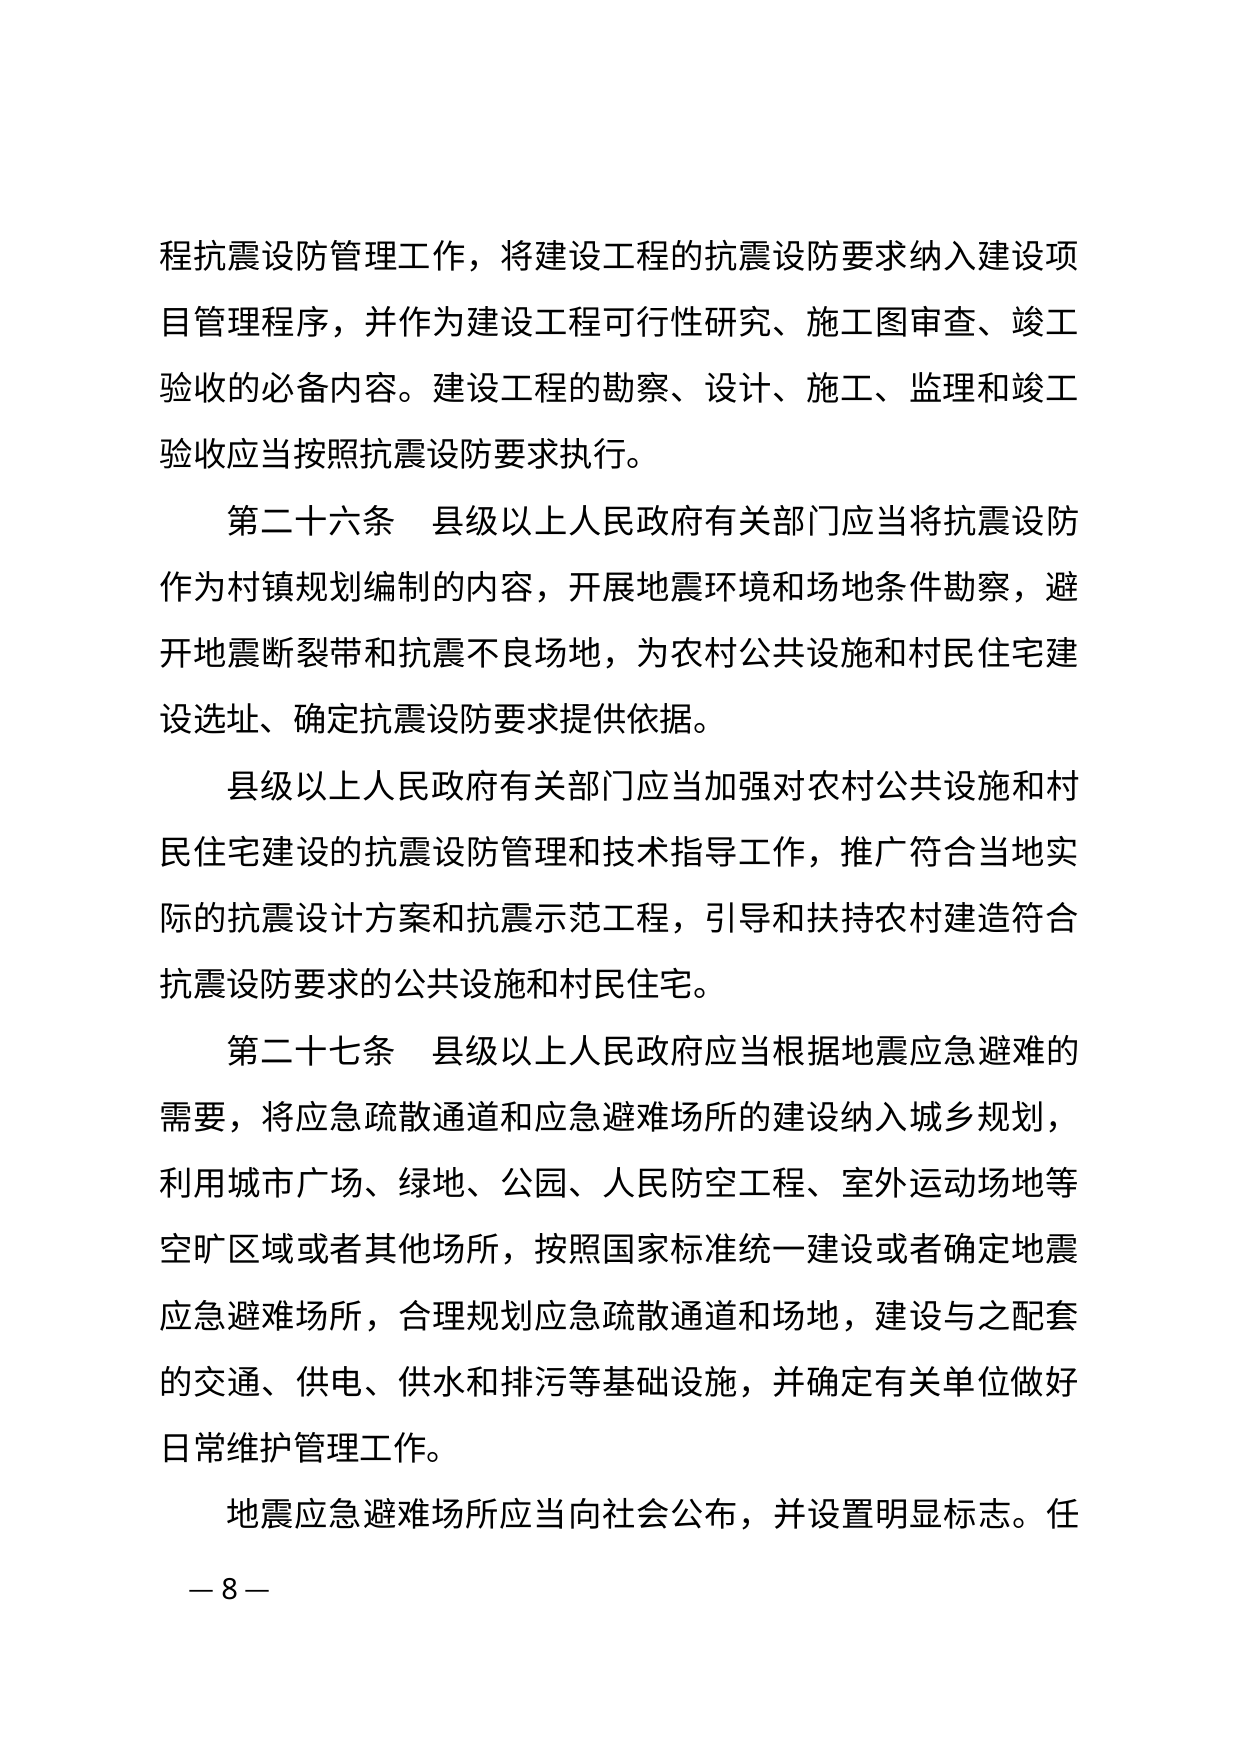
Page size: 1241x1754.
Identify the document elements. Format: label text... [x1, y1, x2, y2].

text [159, 220, 1081, 485]
text 第二十六条 县级以上人民政府有关部门应当将抗震设防作为村镇规划编制的内容，开展地震环境和场地条件勘察，避开地震断裂带和抗震不良场地，为农村公共设施和村民住宅建设选址、确定抗震设防要求提供依据。 [159, 485, 1081, 750]
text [159, 1479, 1081, 1545]
text 县级以上人民政府有关部门应当加强对农村公共设施和村民住宅建设的抗震设防管理和技术指导工作，推广符合当地实际的抗震设计方案和抗震示范工程，引导和扶持农村建造符合抗震设防要求的公共设施和村民住宅。 [159, 750, 1081, 1015]
text 第二十七条 县级以上人民政府应当根据地震应急避难的需要，将应急疏散通道和应急避难场所的建设纳入城乡规划，利用城市广场、绿地、公园、人民防空工程、室外运动场地等空旷区域或者其他场所，按照国家标准统一建设或者确定地震应急避难场所，合理规划应急疏散通道和场地，建设与之配套的交通、供电、供水和排污等基础设施，并确定有关单位做好日常维护管理工作。 [159, 1015, 1081, 1479]
